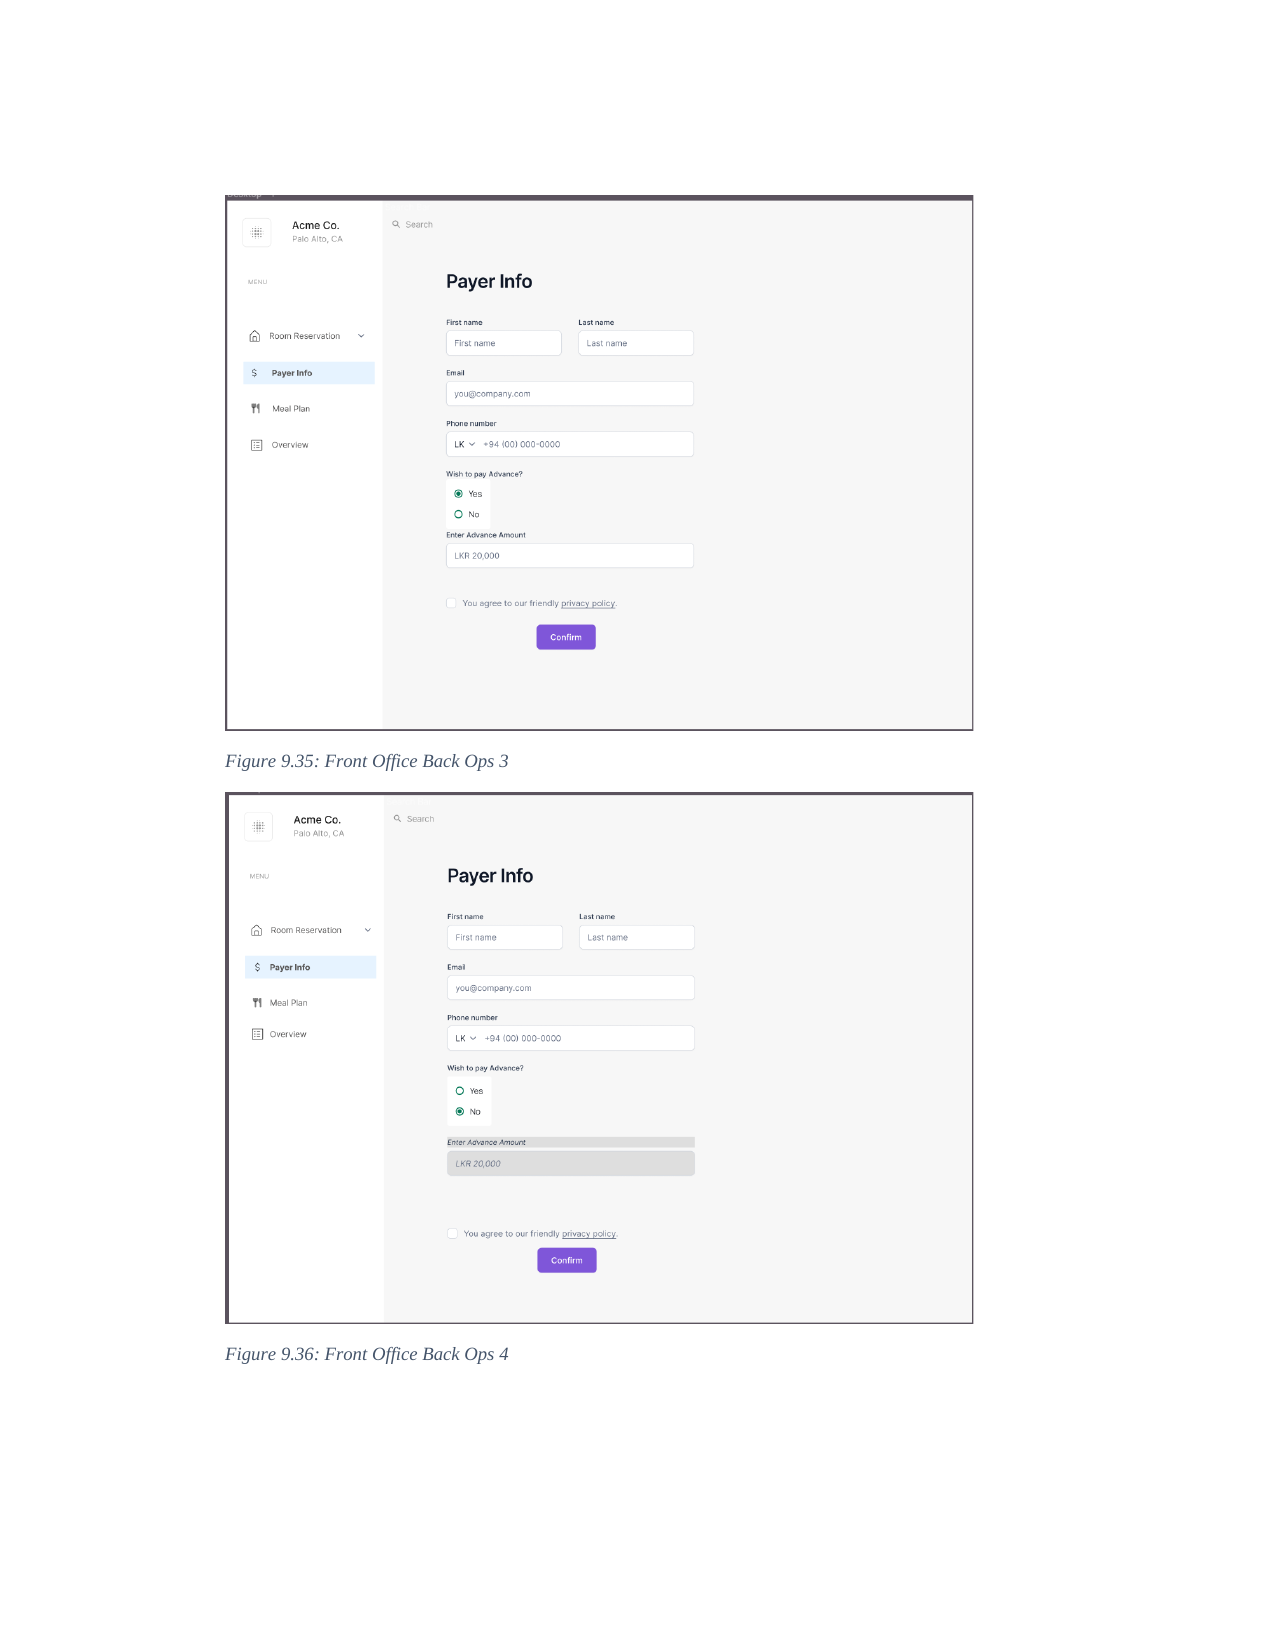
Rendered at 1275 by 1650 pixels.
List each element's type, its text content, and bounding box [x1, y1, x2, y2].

picture [225, 792, 974, 1324]
picture [225, 195, 974, 731]
